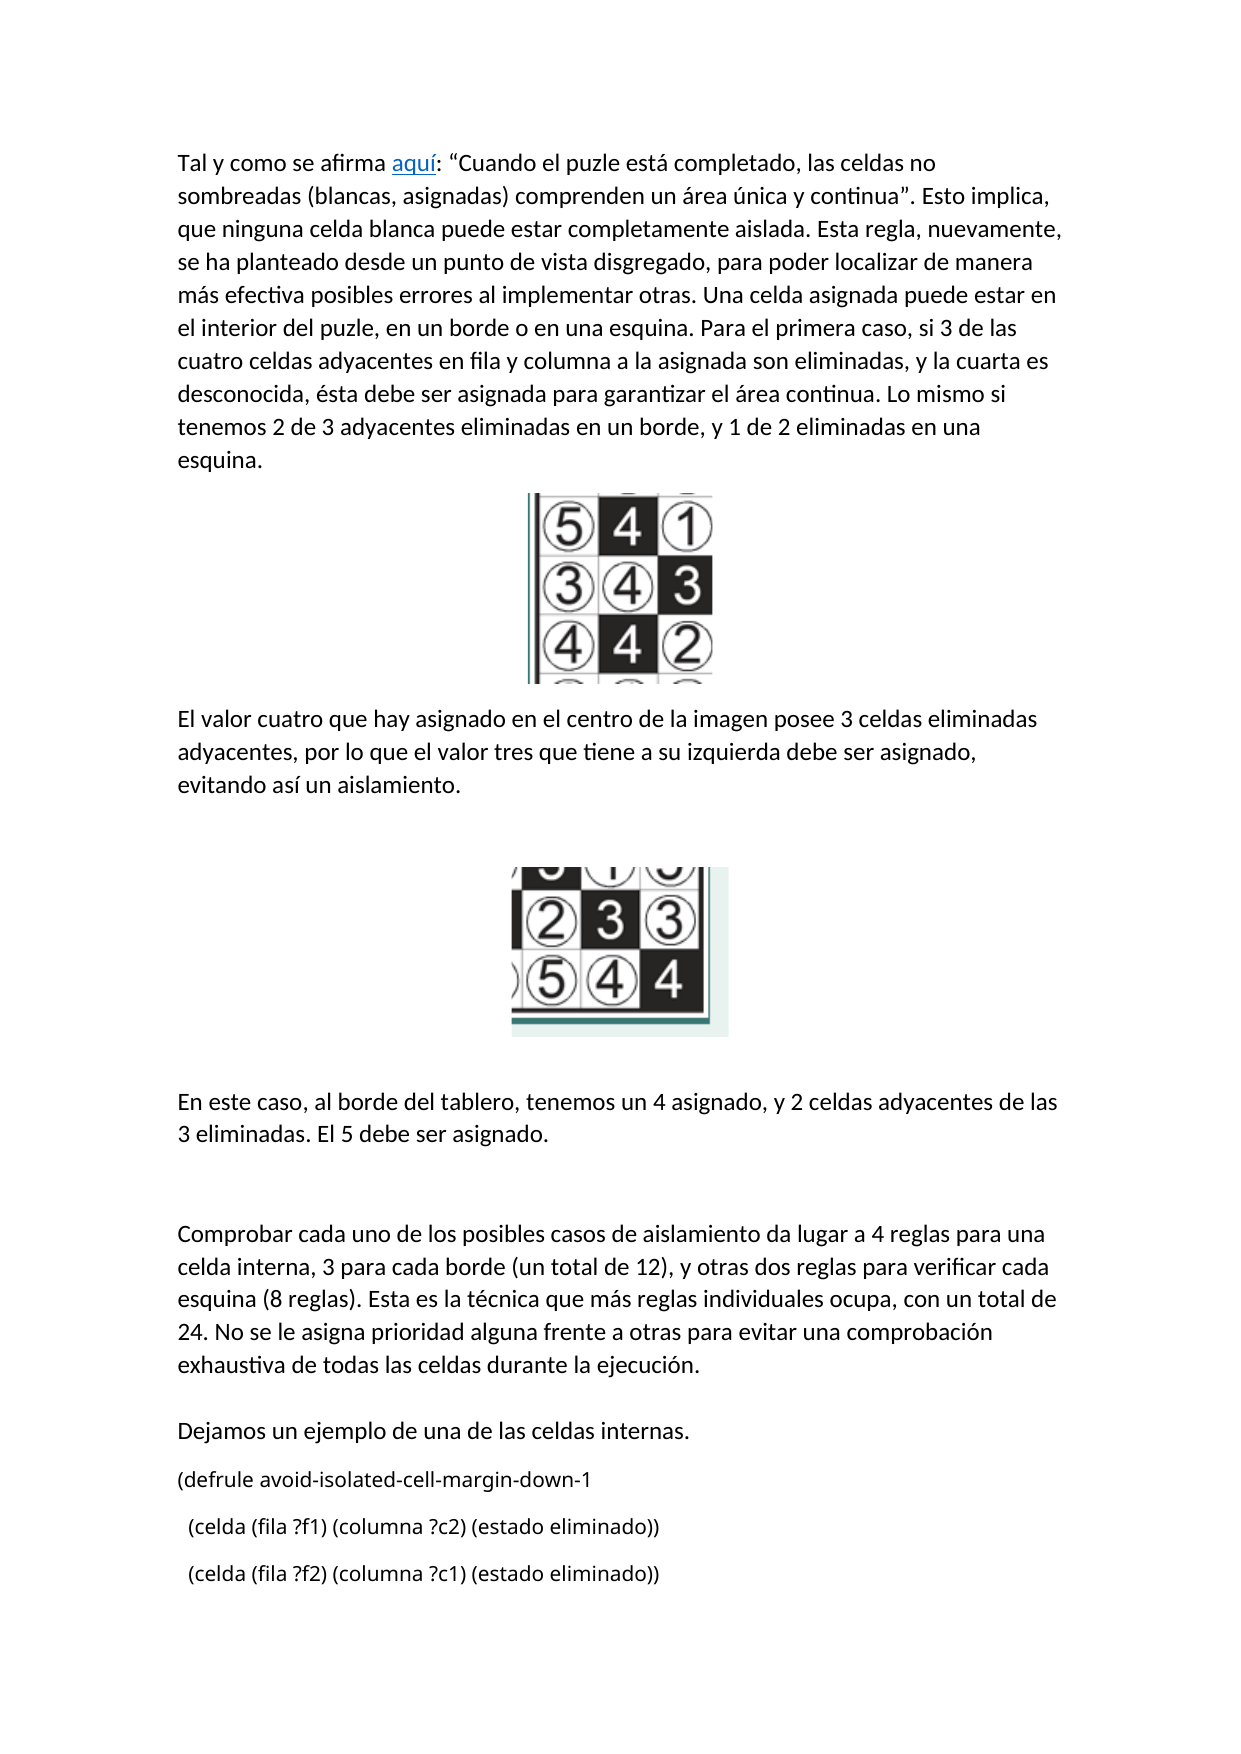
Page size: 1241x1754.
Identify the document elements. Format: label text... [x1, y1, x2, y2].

picture [511, 867, 729, 1037]
text (defrule avoid-isolated-cell-margin-down-1 [177, 1465, 1063, 1493]
text El valor cuatro que hay asignado en el centro de la imagen posee 3 celdas eliminadas adyacentes, por lo que el valor tres que tiene a su izquierda debe ser asignado, evitando así un aislamiento. [177, 703, 1063, 799]
text En este caso, al borde del tablero, tenemos un 4 asignado, y 2 celdas adyacentes de las 3 eliminadas. El 5 debe ser asignado. [177, 1086, 1063, 1149]
text (celda (fila ?f2) (columna ?c1) (estado eliminado)) [177, 1559, 1063, 1588]
picture [527, 493, 713, 684]
text Comprobar cada uno de los posibles casos de aislamiento da lugar a 4 reglas para una celda interna, 3 para cada borde (un total de 12), y otras dos reglas para verificar cada esquina (8 reglas). Esta es la técnica que más reglas individuales ocupa, con un total de 24. No se le asigna prioridad alguna frente a otras para evitar una comprobación exhaustiva de todas las celdas durante la ejecución. Dejamos un ejemplo de una de las celdas internas. [177, 1218, 1063, 1446]
text Tal y como se afirma aquí: “Cuando el puzle está completado, las celdas no sombreadas (blancas, asignadas) comprenden un área única y continua”. Esto implica, que ninguna celda blanca puede estar completamente aislada. Esta regla, nuevamente, se ha planteado desde un punto de vista disgregado, para poder localizar de manera más efectiva posibles errores al implementar otras. Una celda asignada puede estar en el interior del puzle, en un borde o en una esquina. Para el primera caso, si 3 de las cuatro celdas adyacentes en fila y columna a la asignada son eliminadas, y la cuarta es desconocida, ésta debe ser asignada para garantizar el área continua. Lo mismo si tenemos 2 de 3 adyacentes eliminadas en un borde, y 1 de 2 eliminadas en una esquina. [177, 148, 1063, 474]
text (celda (fila ?f1) (columna ?c2) (estado eliminado)) [177, 1512, 1063, 1541]
